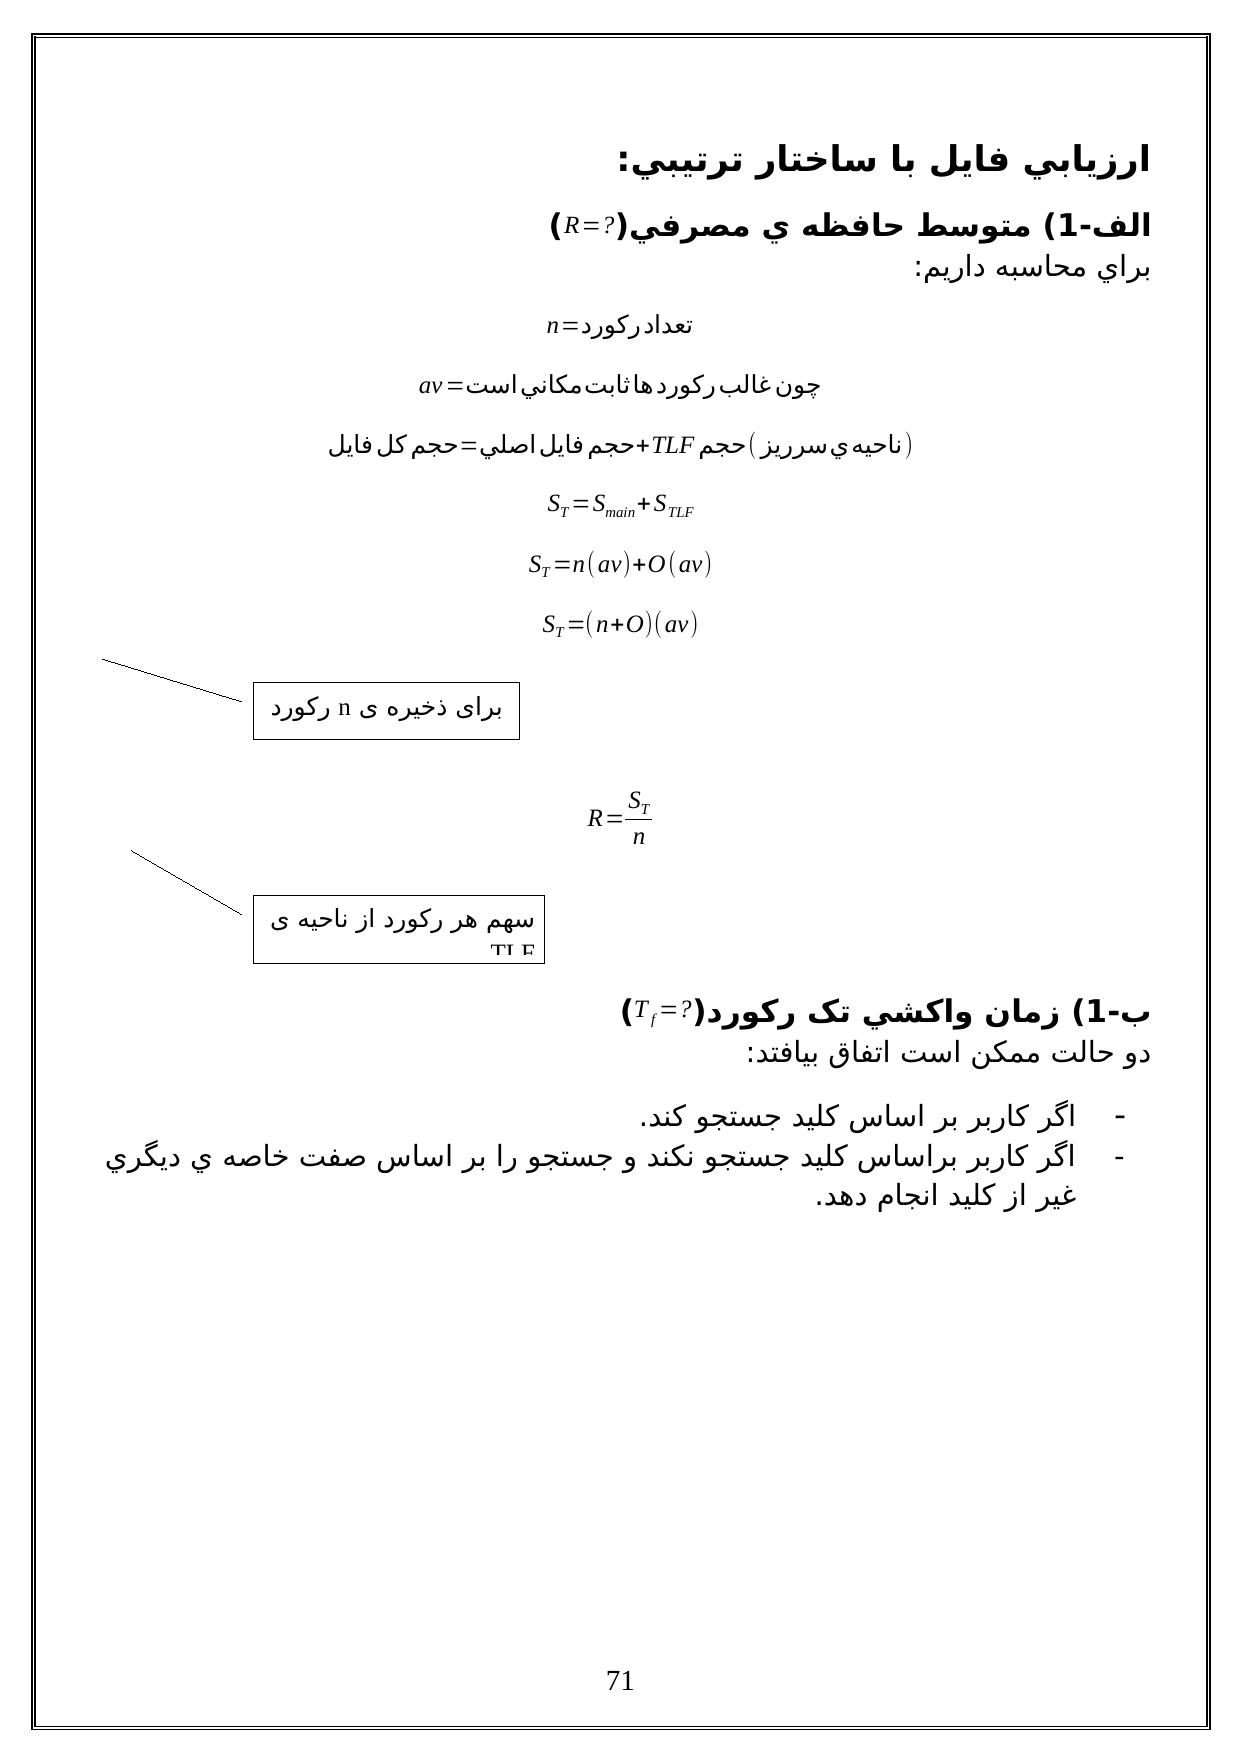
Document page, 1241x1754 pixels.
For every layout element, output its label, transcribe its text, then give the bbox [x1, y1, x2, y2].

subtitle الف-1) متوسط حافظه ي مصرفي() [89, 207, 1152, 243]
list اگر کاربر براساس کليد جستجو نکند و جستجو را بر اساس صفت خاصه ي ديگري غير از کليد انجام دهد. [89, 1140, 1114, 1213]
subtitle ب-1) زمان واکشي تک رکورد() [89, 993, 1152, 1030]
subtitle ارزيابي فايل با ساختار ترتيبي: [89, 139, 1152, 180]
list اگر کاربر بر اساس کليد جستجو کند. [89, 1095, 1114, 1134]
text دو حالت ممکن است اتفاق بيافتد: [89, 1035, 1152, 1069]
text براي محاسبه داريم: [89, 249, 1152, 283]
